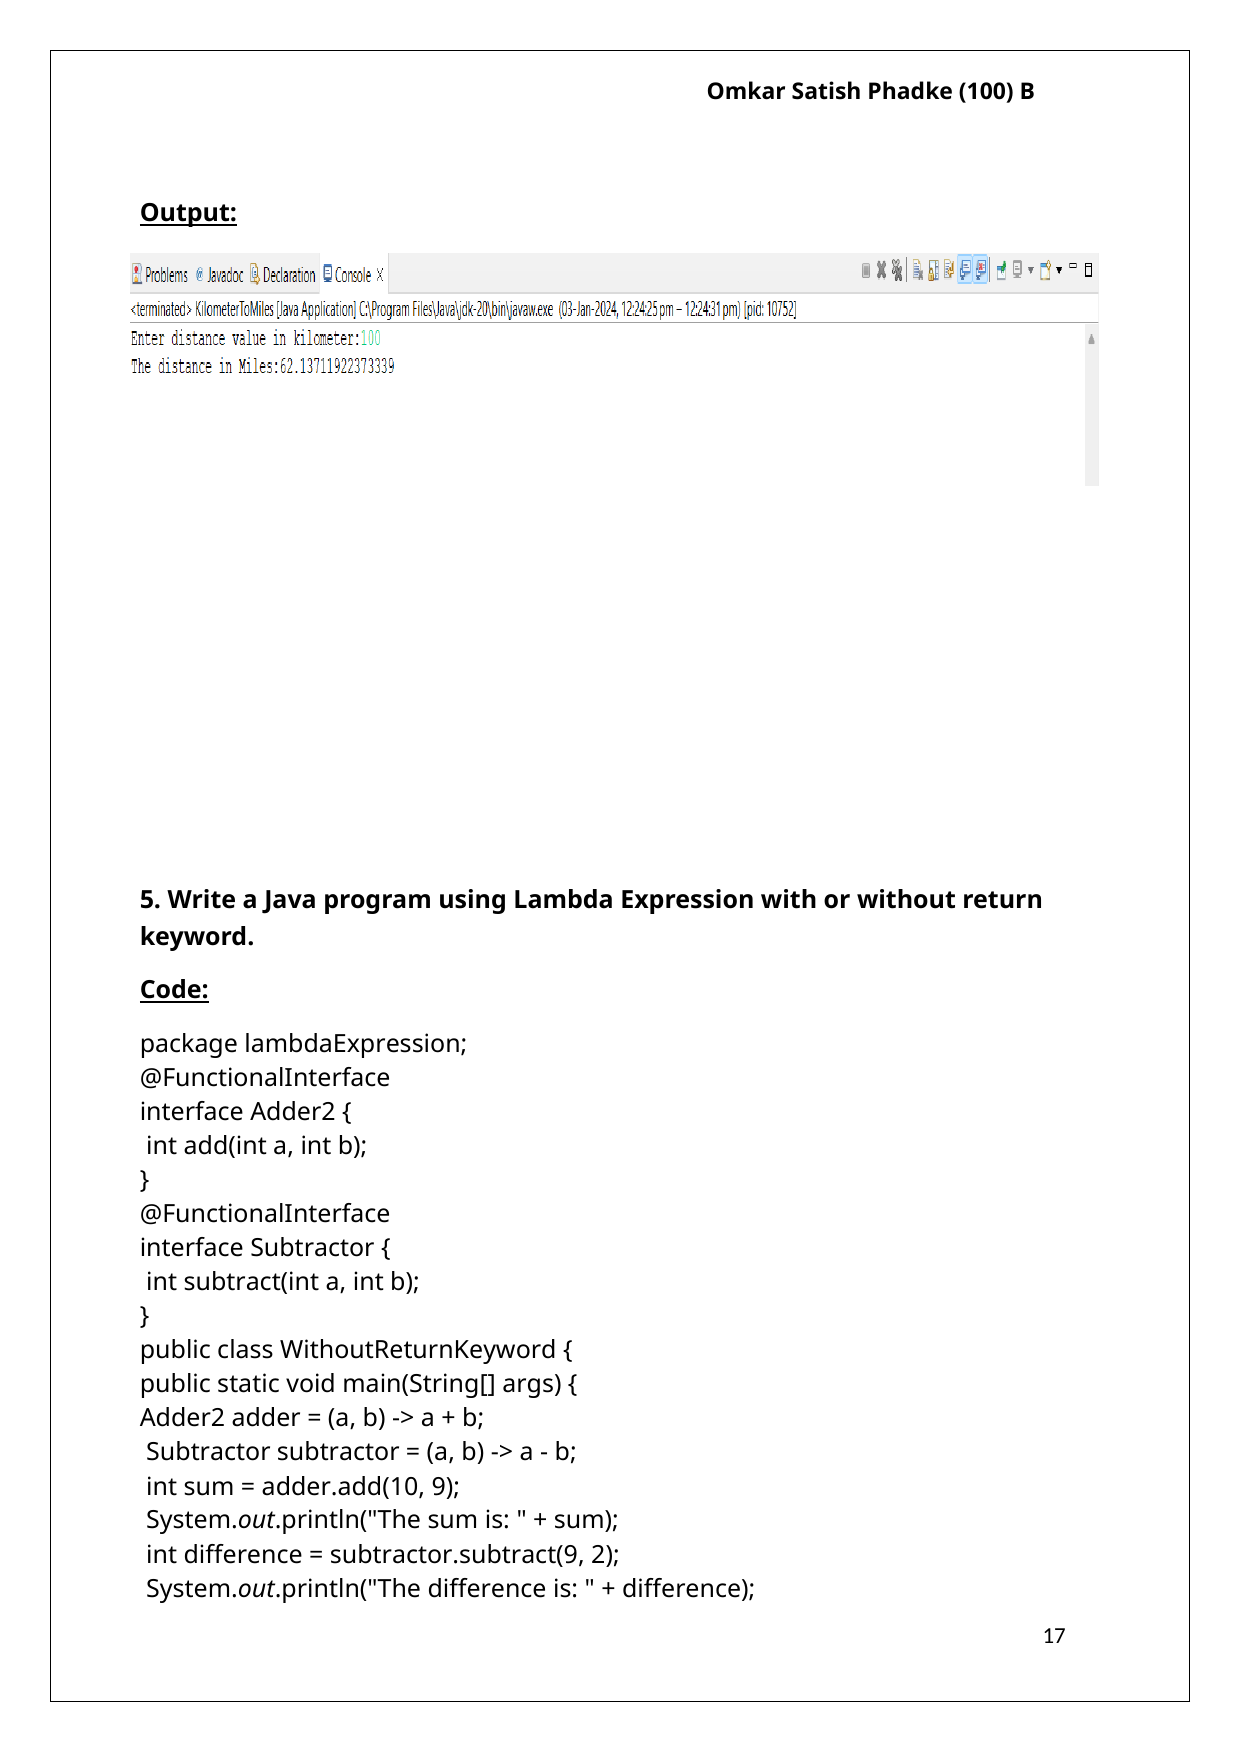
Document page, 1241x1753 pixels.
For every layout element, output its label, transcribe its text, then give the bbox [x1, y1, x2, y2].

text System.out.println("The sum is: " + sum); [139, 1502, 1065, 1536]
text interface Adder2 { [139, 1093, 1065, 1127]
text } [139, 1298, 1065, 1332]
text Code: [139, 972, 1065, 1006]
text interface Subtractor { [139, 1230, 1065, 1264]
text public class WithoutReturnKeyword { [139, 1332, 1065, 1366]
text } [139, 1162, 1065, 1196]
text int difference = subtractor.subtract(9, 2); [139, 1536, 1065, 1570]
text Subtractor subtractor = (a, b) -> a - b; [139, 1434, 1065, 1468]
text int sum = adder.add(10, 9); [139, 1468, 1065, 1502]
text 5. Write a Java program using Lambda Expression with or without return keyword. [139, 882, 1065, 952]
text Output: [139, 195, 1065, 229]
picture [130, 253, 1099, 486]
text package lambdaExpression; [139, 1025, 1065, 1059]
text @FunctionalInterface [139, 1196, 1065, 1230]
text public static void main(String[] args) { [139, 1366, 1065, 1400]
text Adder2 adder = (a, b) -> a + b; [139, 1400, 1065, 1434]
text int add(int a, int b); [139, 1127, 1065, 1162]
text @FunctionalInterface [139, 1059, 1065, 1093]
text System.out.println("The difference is: " + difference); [139, 1570, 1065, 1604]
text int subtract(int a, int b); [139, 1264, 1065, 1298]
